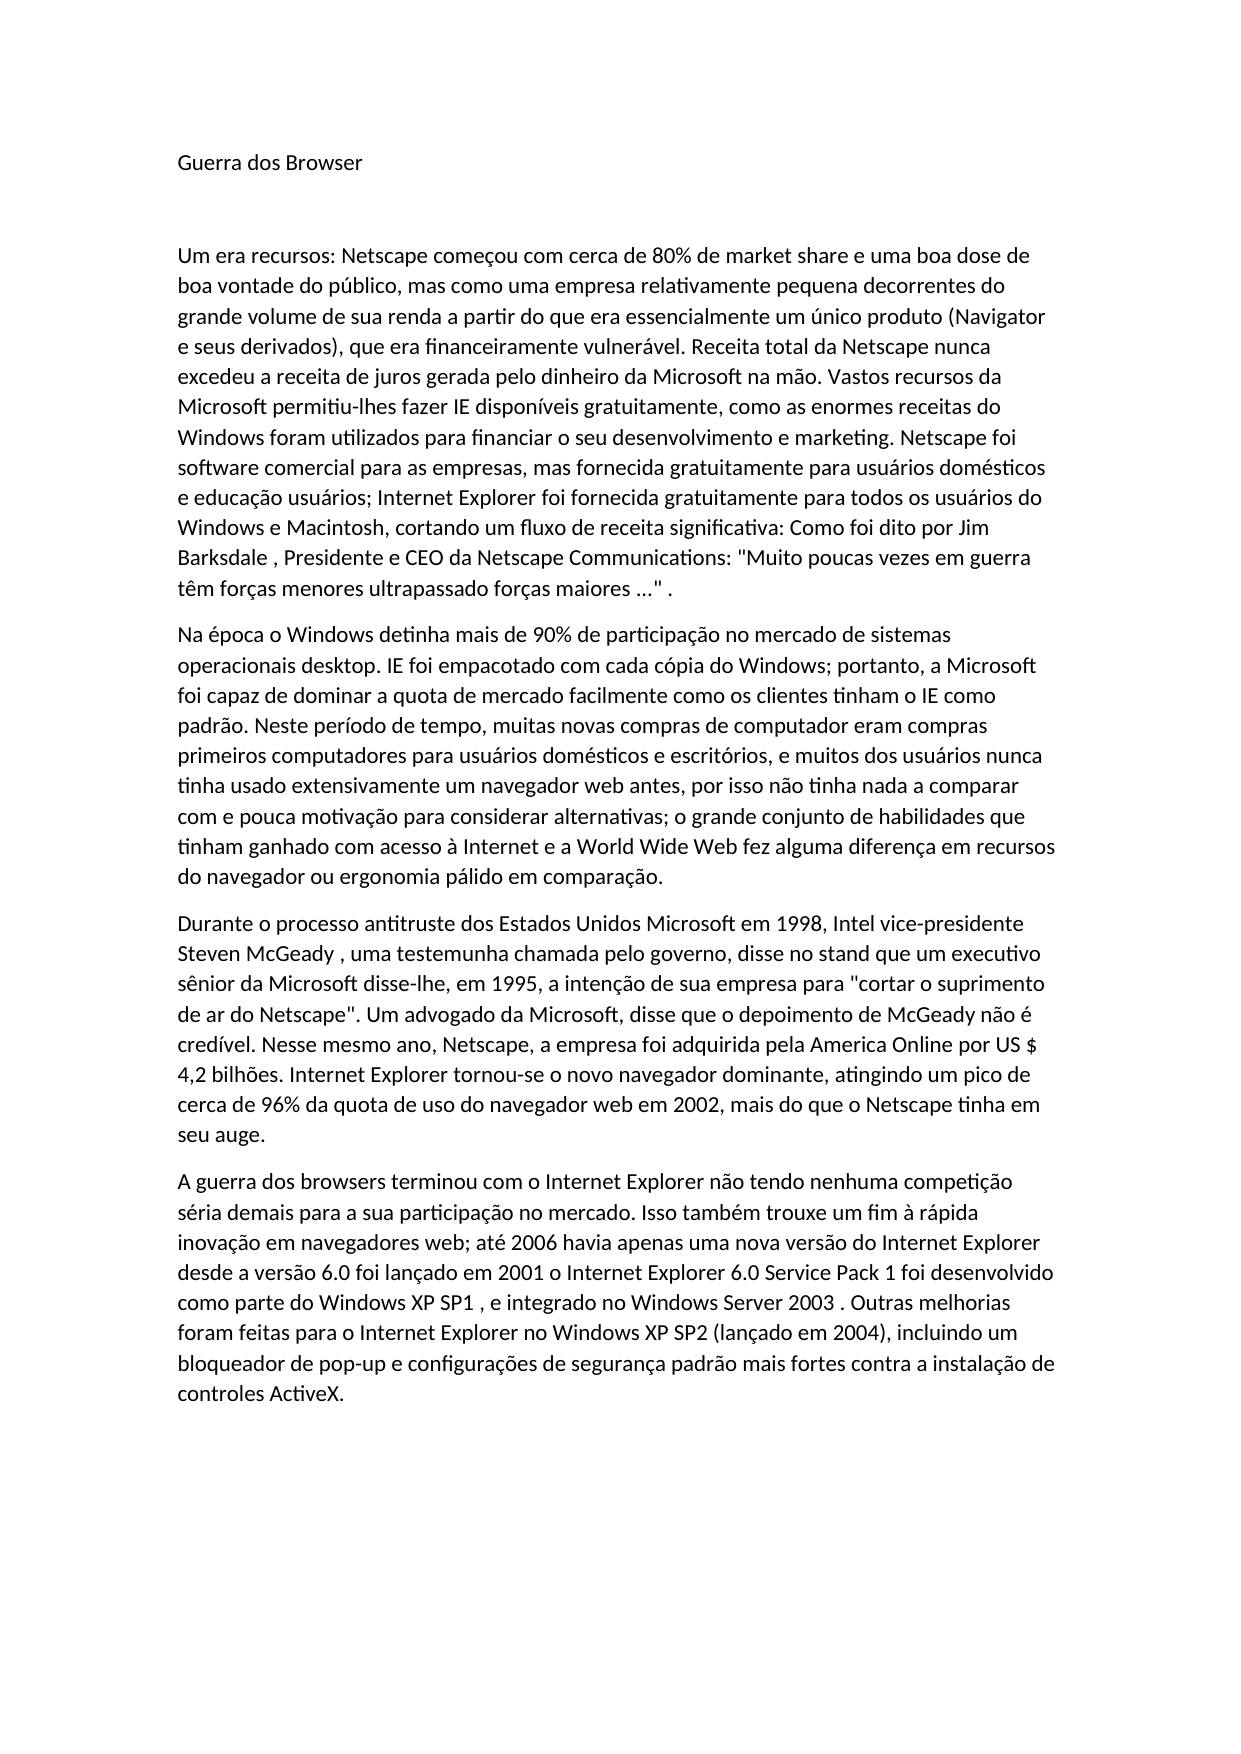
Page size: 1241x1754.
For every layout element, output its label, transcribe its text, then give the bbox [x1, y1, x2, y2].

text Durante o processo antitruste dos Estados Unidos Microsoft em 1998, Intel vice-presidente Steven McGeady , uma testemunha chamada pelo governo, disse no stand que um executivo sênior da Microsoft disse-lhe, em 1995, a intenção de sua empresa para "cortar o suprimento de ar do Netscape". Um advogado da Microsoft, disse que o depoimento de McGeady não é credível. Nesse mesmo ano, Netscape, a empresa foi adquirida pela America Online por US $ 4,2 bilhões. Internet Explorer tornou-se o novo navegador dominante, atingindo um pico de cerca de 96% da quota de uso do navegador web em 2002, mais do que o Netscape tinha em seu auge. [177, 909, 1063, 1148]
text A guerra dos browsers terminou com o Internet Explorer não tendo nenhuma competição séria demais para a sua participação no mercado. Isso também trouxe um fim à rápida inovação em navegadores web; até 2006 havia apenas uma nova versão do Internet Explorer desde a versão 6.0 foi lançado em 2001 o Internet Explorer 6.0 Service Pack 1 foi desenvolvido como parte do Windows XP SP1 , e integrado no Windows Server 2003 . Outras melhorias foram feitas para o Internet Explorer no Windows XP SP2 (lançado em 2004), incluindo um bloqueador de pop-up e configurações de segurança padrão mais fortes contra a instalação de controles ActiveX. [177, 1167, 1063, 1407]
text Na época o Windows detinha mais de 90% de participação no mercado de sistemas operacionais desktop. IE foi empacotado com cada cópia do Windows; portanto, a Microsoft foi capaz de dominar a quota de mercado facilmente como os clientes tinham o IE como padrão. Neste período de tempo, muitas novas compras de computador eram compras primeiros computadores para usuários domésticos e escritórios, e muitos dos usuários nunca tinha usado extensivamente um navegador web antes, por isso não tinha nada a comparar com e pouca motivação para considerar alternativas; o grande conjunto de habilidades que tinham ganhado com acesso à Internet e a World Wide Web fez alguma diferença em recursos do navegador ou ergonomia pálido em comparação. [177, 621, 1063, 890]
text Guerra dos Browser [177, 148, 1063, 176]
text Um era recursos: Netscape começou com cerca de 80% de market share e uma boa dose de boa vontade do público, mas como uma empresa relativamente pequena decorrentes do grande volume de sua renda a partir do que era essencialmente um único produto (Navigator e seus derivados), que era financeiramente vulnerável. Receita total da Netscape nunca excedeu a receita de juros gerada pelo dinheiro da Microsoft na mão. Vastos recursos da Microsoft permitiu-lhes fazer IE disponíveis gratuitamente, como as enormes receitas do Windows foram utilizados para financiar o seu desenvolvimento e marketing. Netscape foi software comercial para as empresas, mas fornecida gratuitamente para usuários domésticos e educação usuários; Internet Explorer foi fornecida gratuitamente para todos os usuários do Windows e Macintosh, cortando um fluxo de receita significativa: Como foi dito por Jim Barksdale , Presidente e CEO da Netscape Communications: "Muito poucas vezes em guerra têm forças menores ultrapassado forças maiores ..." . [177, 241, 1063, 602]
